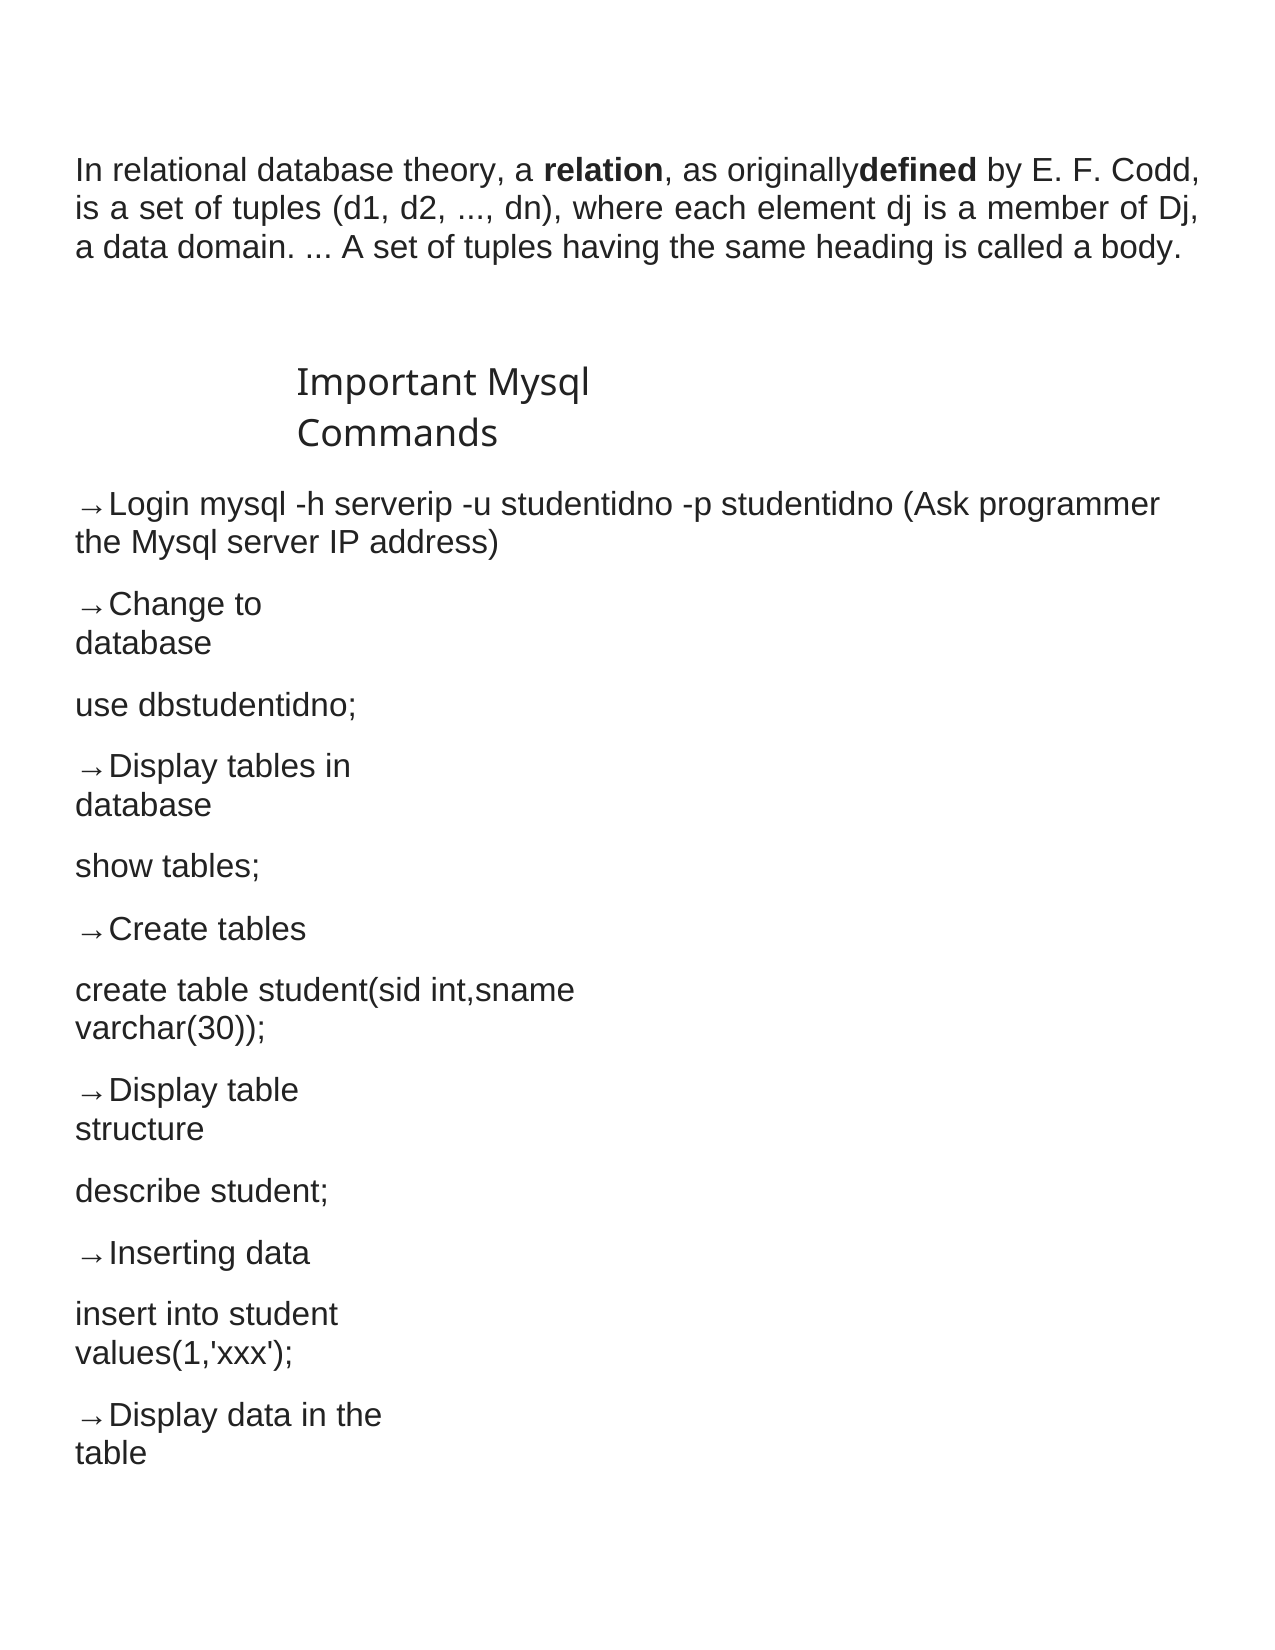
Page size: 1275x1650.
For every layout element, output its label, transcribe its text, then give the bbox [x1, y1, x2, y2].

text create table student(sid int,sname varchar(30)); [75, 970, 723, 1047]
text insert into student values(1,'xxx'); [75, 1294, 539, 1371]
text show tables; [75, 847, 272, 885]
text →Inserting data [75, 1233, 316, 1271]
text →Display tables in database [75, 746, 480, 823]
text →Create tables [75, 908, 312, 947]
text describe student; [75, 1171, 332, 1209]
text →Display table structure [75, 1070, 428, 1147]
text →Display data in the table [75, 1395, 451, 1472]
text →Change to database [75, 584, 402, 661]
text →Login mysql -h serverip -u studentidno -p studentidno (Ask programmer the Mysql server IP address) [75, 484, 1200, 561]
text use dbstudentidno; [75, 685, 357, 723]
text In relational database theory, a relation, as originallydefined by E. F. Codd, is a set of tuples (d1, d2, ..., dn), where each element dj is a member of Dj, a data domain. ... A set of tuples having the same heading is called a body. [75, 150, 1201, 265]
text Important Mysql Commands [296, 355, 801, 457]
